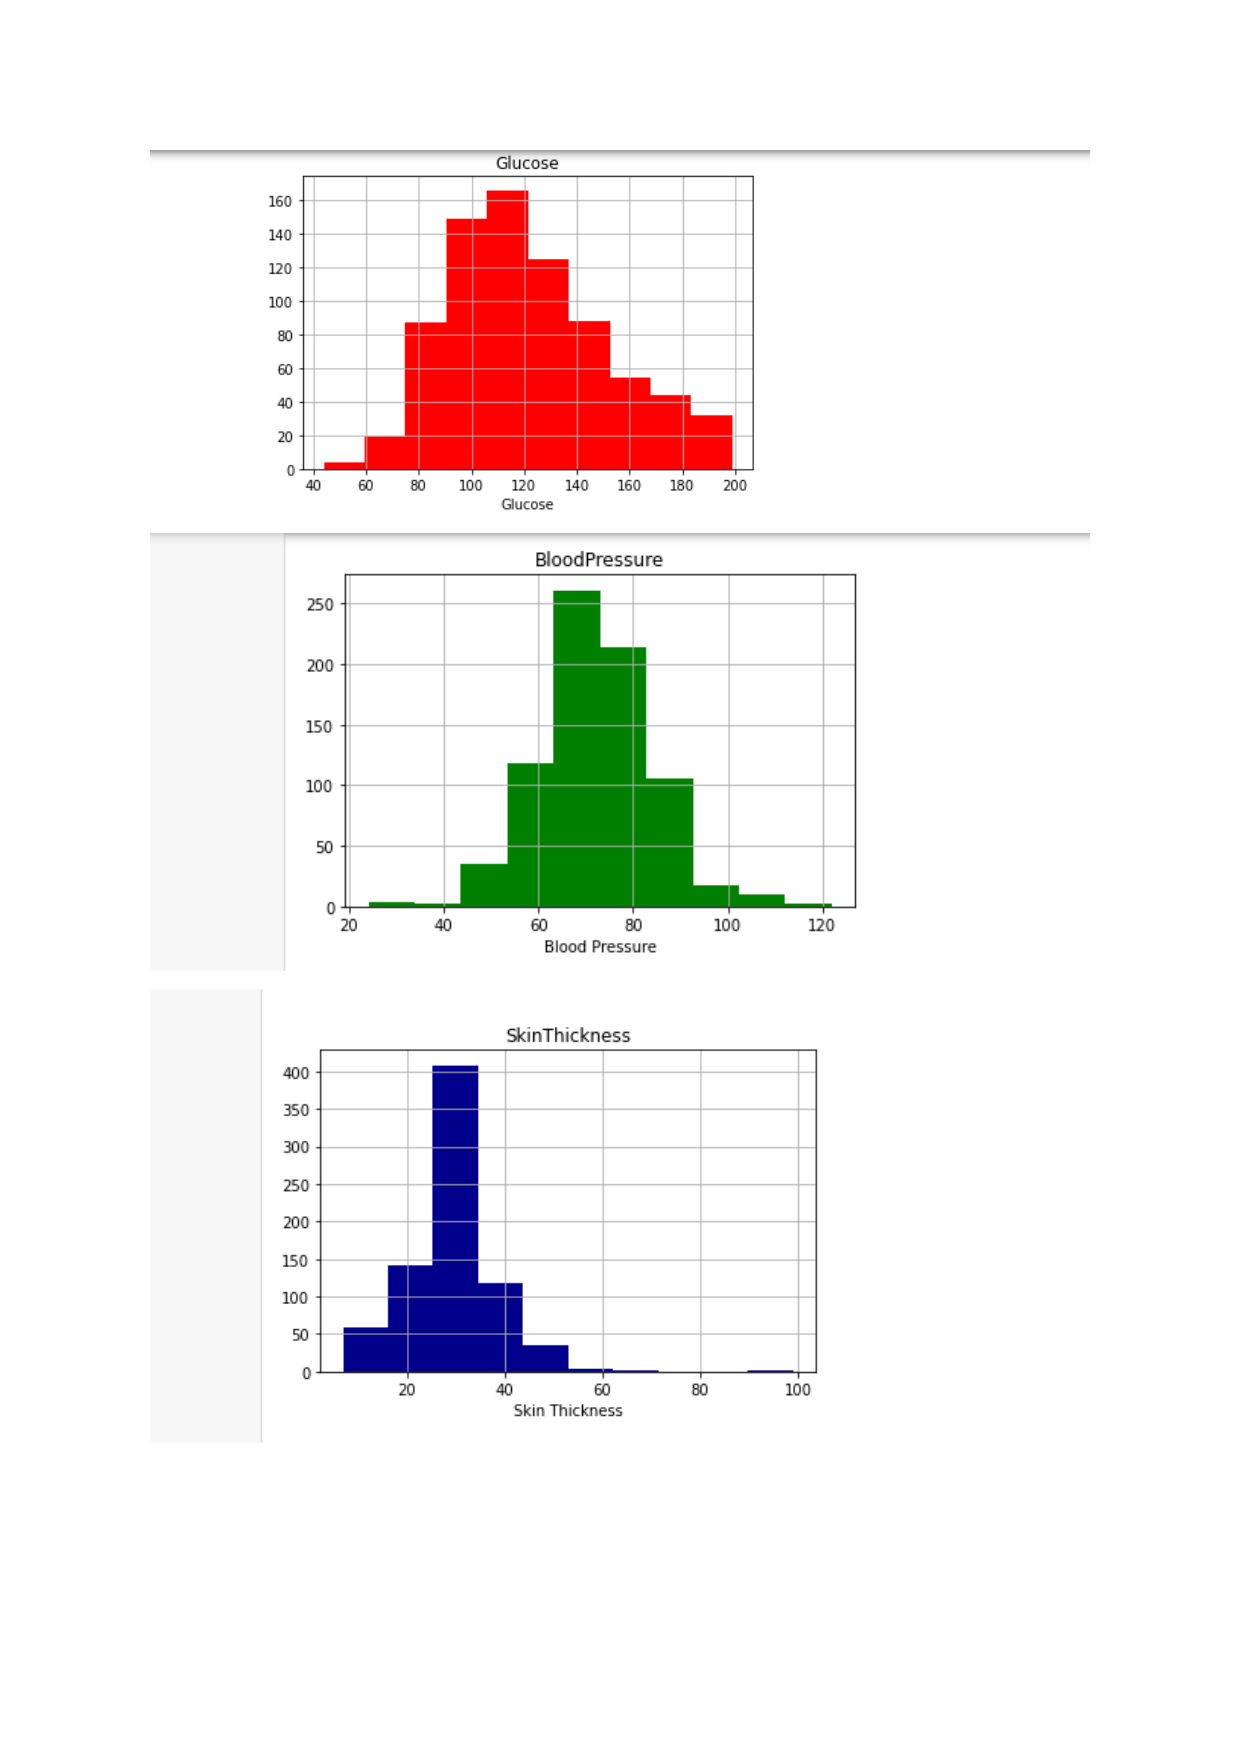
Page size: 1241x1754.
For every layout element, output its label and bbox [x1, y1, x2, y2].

picture [150, 533, 1091, 971]
picture [150, 150, 1091, 515]
picture [150, 989, 1091, 1443]
